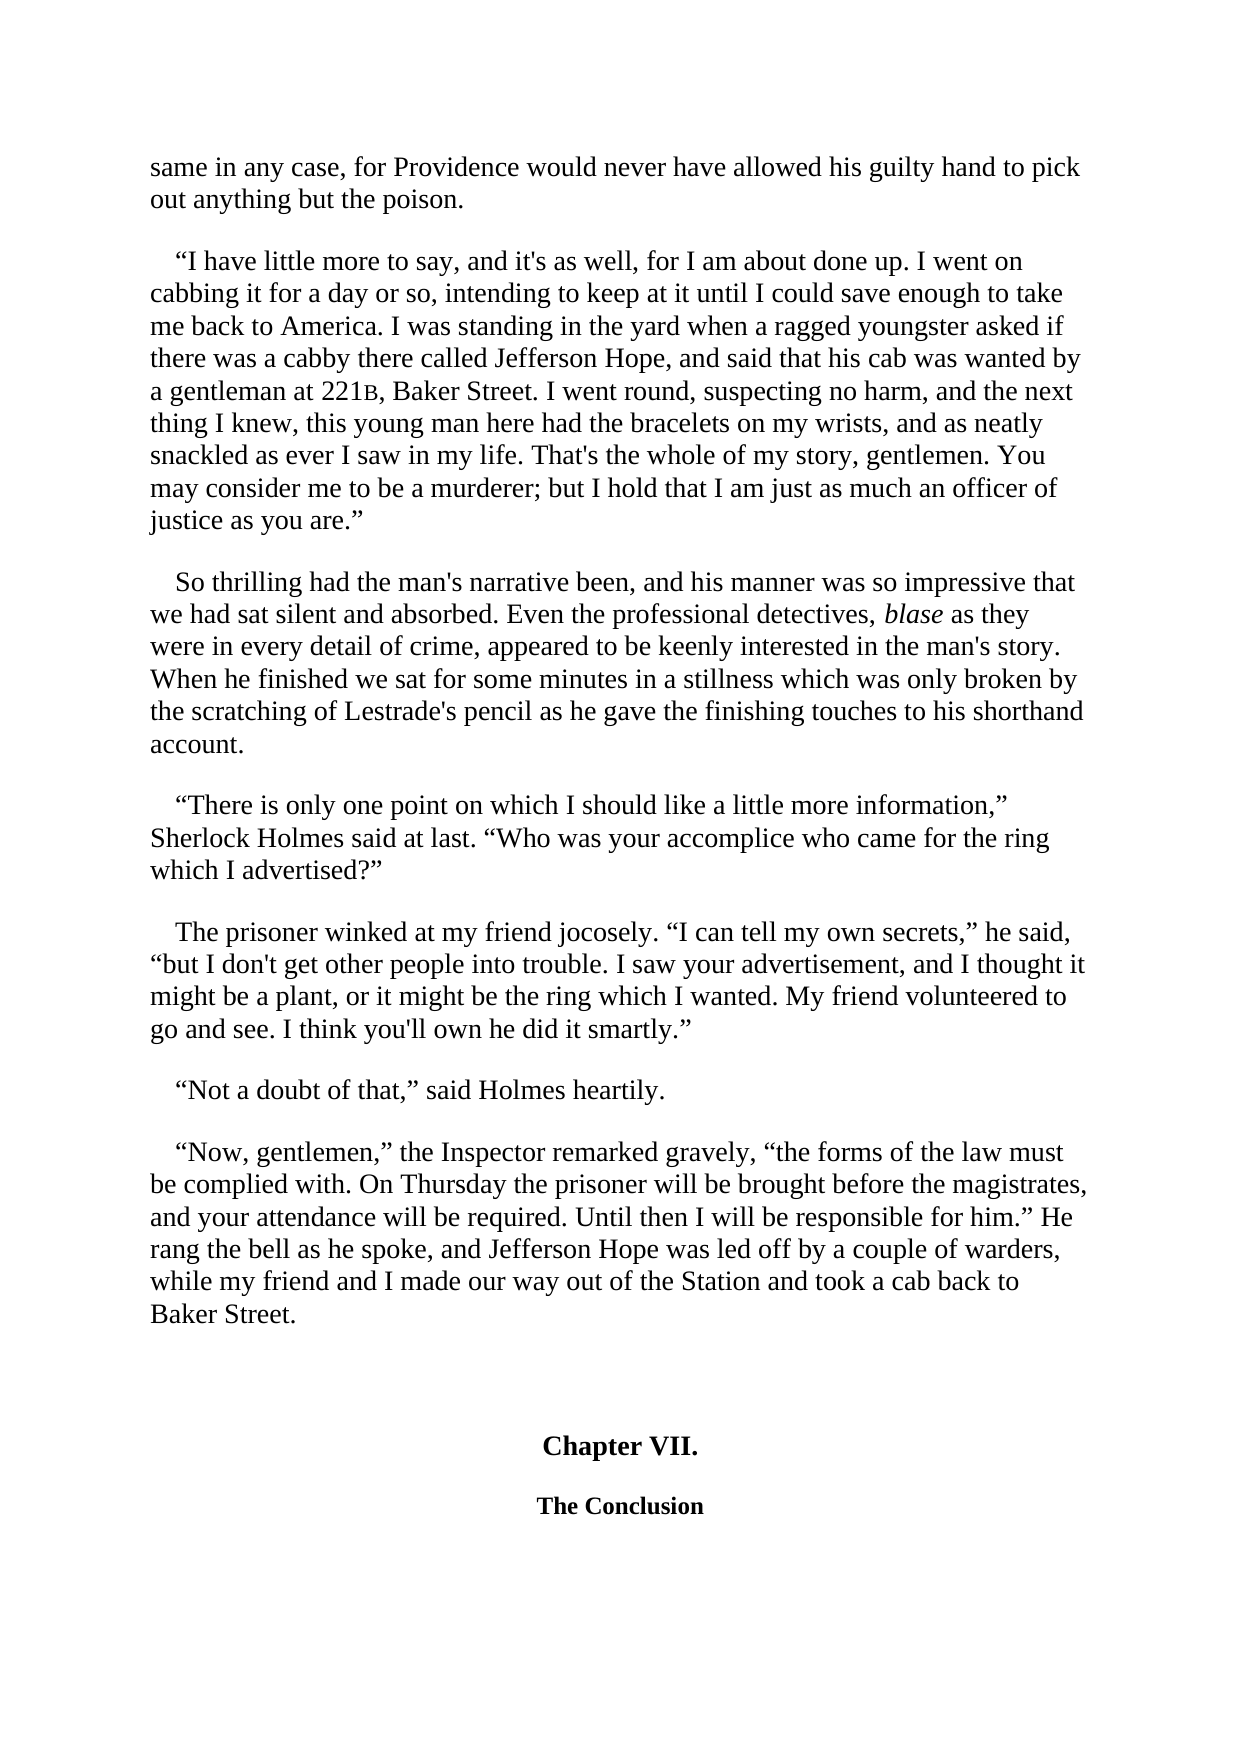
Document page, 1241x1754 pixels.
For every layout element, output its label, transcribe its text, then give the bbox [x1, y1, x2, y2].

text Chapter VII. [150, 1429, 1090, 1462]
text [150, 150, 1090, 215]
text So thrilling had the man's narrative been, and his manner was so impressive that we had sat silent and absorbed. Even the professional detectives, blase as they were in every detail of crime, appeared to be keenly interested in the man's story. When he finished we sat for some minutes in a stillness which was only broken by the scratching of Lestrade's pencil as he gave the finishing touches to his shorthand account. [150, 565, 1090, 759]
text “I have little more to say, and it's as well, for I am about done up. I went on cabbing it for a day or so, intending to keep at it until I could save enough to take me back to America. I was standing in the yard when a ragged youngster asked if there was a cabby there called Jefferson Hope, and said that his cab was wanted by a gentleman at 221b, Baker Street. I went round, suspecting no harm, and the next thing I knew, this young man here had the bracelets on my wrists, and as neatly snackled as ever I saw in my life. That's the whole of my story, gentlemen. You may consider me to be a murderer; but I hold that I am just as much an officer of justice as you are.” [150, 244, 1090, 536]
text “Not a doubt of that,” said Holmes heartily. [150, 1073, 1090, 1106]
text “There is only one point on which I should like a little more information,” Sherlock Holmes said at last. “Who was your accomplice who came for the ring which I advertised?” [150, 788, 1090, 885]
text The prisoner winked at my friend jocosely. “I can tell my own secrets,” he said, “but I don't get other people into trouble. I saw your advertisement, and I thought it might be a plant, or it might be the ring which I wanted. My friend volunteered to go and see. I think you'll own he did it smartly.” [150, 914, 1090, 1044]
text The Conclusion [150, 1491, 1090, 1519]
text “Now, gentlemen,” the Inspector remarked gravely, “the forms of the law must be complied with. On Thursday the prisoner will be brought before the magistrates, and your attendance will be required. Until then I will be responsible for him.” He rang the bell as he spoke, and Jefferson Hope was led off by a couple of warders, while my friend and I made our way out of the Station and took a cab back to Baker Street. [150, 1135, 1090, 1329]
